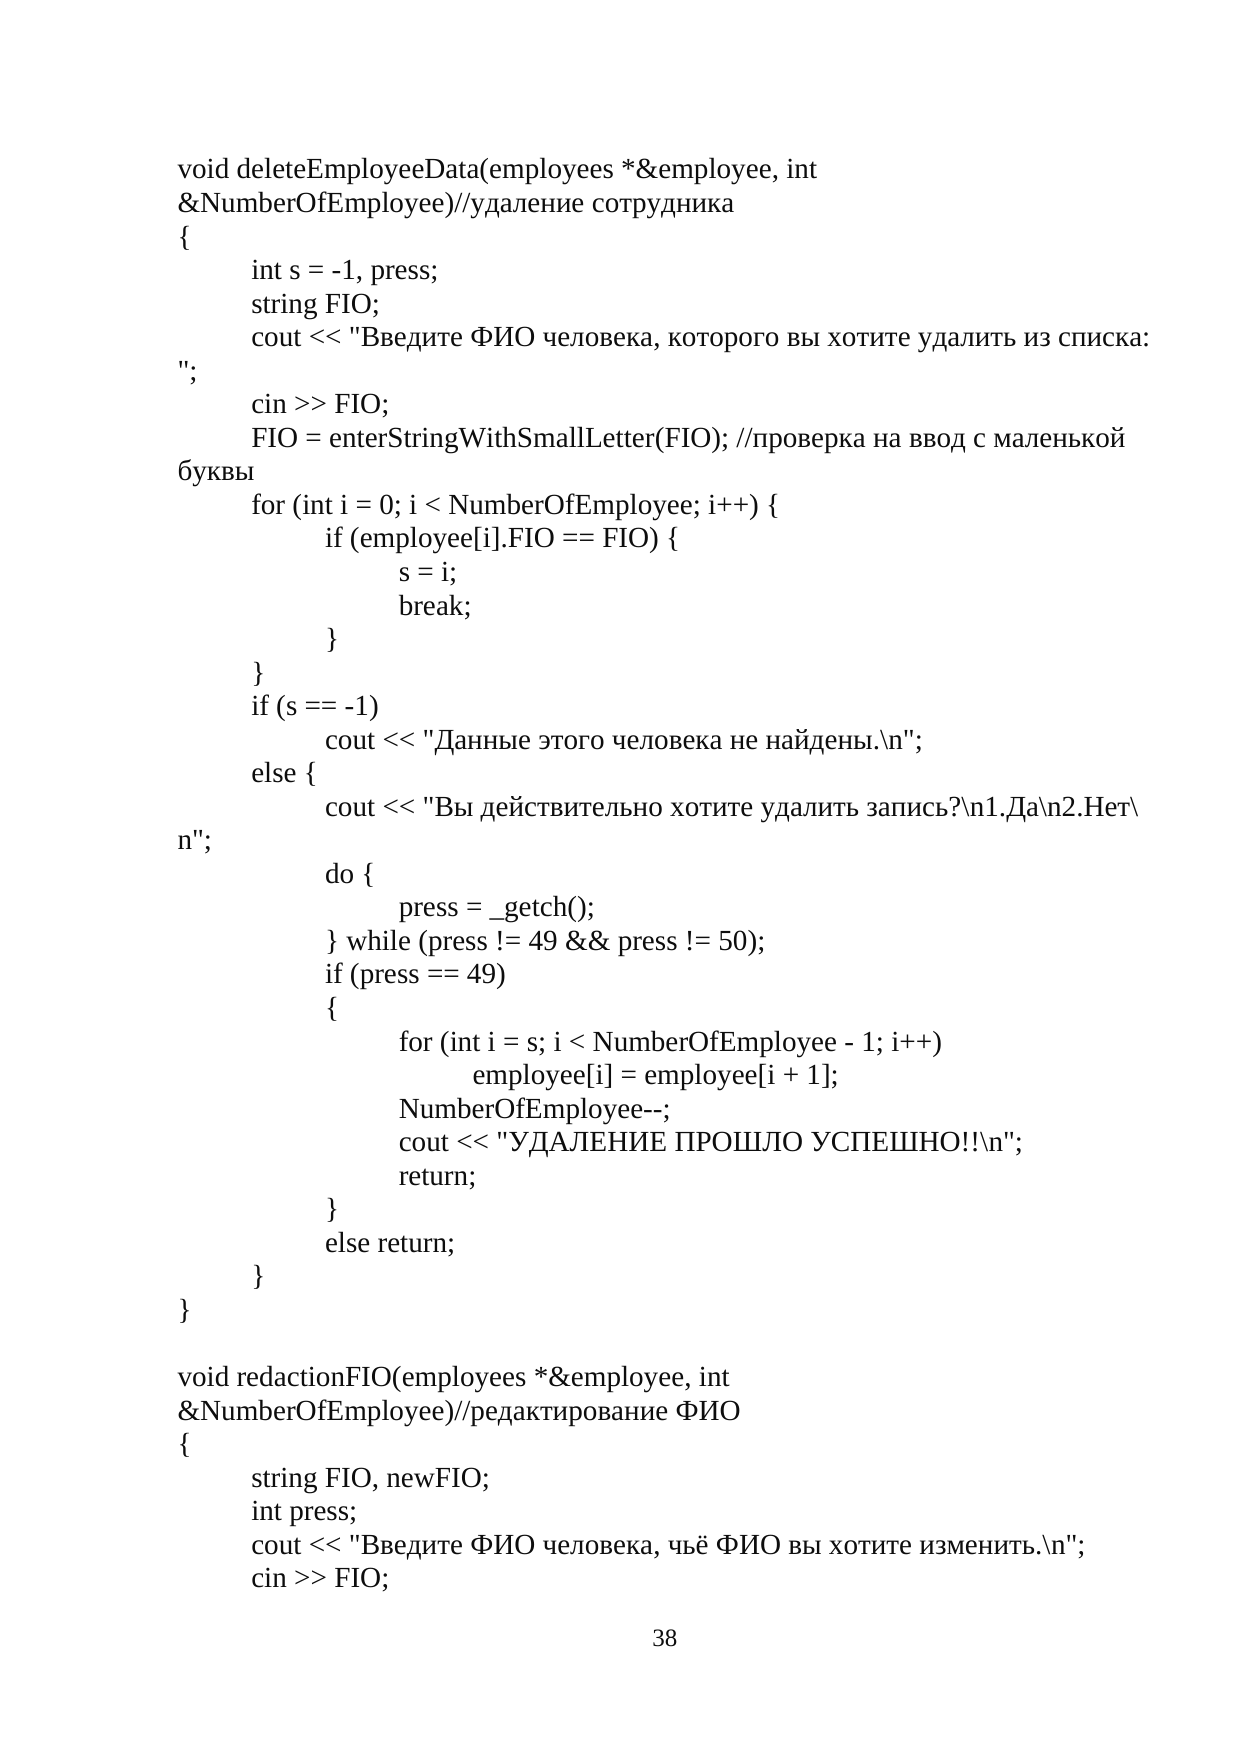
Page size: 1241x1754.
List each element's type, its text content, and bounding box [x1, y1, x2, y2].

text } [177, 1258, 1152, 1292]
text else return; [177, 1225, 1152, 1258]
text cin >> FIO; [177, 386, 1152, 420]
text press = _getch(); [177, 889, 1152, 923]
text } while (press != 49 && press != 50); [177, 923, 1152, 957]
text cout << "Введите ФИО человека, чьё ФИО вы хотите изменить.\n"; [177, 1527, 1152, 1560]
text if (s == -1) [177, 688, 1152, 722]
text } [177, 1292, 1152, 1326]
text NumberOfEmployee--; [177, 1091, 1152, 1124]
text int press; [177, 1493, 1152, 1527]
text } [177, 1191, 1152, 1225]
text void deleteEmployeeData(employees *&employee, int &NumberOfEmployee)//удаление сотрудника [177, 152, 1152, 219]
text return; [177, 1158, 1152, 1191]
text } [177, 621, 1152, 655]
text employee[i] = employee[i + 1]; [177, 1057, 1152, 1091]
text string FIO; [177, 286, 1152, 319]
text { [177, 990, 1152, 1024]
text cout << "Вы действительно хотите удалить запись?\n1.Да\n2.Нет\n"; [177, 789, 1152, 856]
text if (employee[i].FIO == FIO) { [177, 521, 1152, 554]
text } [177, 655, 1152, 688]
text cout << "Данные этого человека не найдены.\n"; [177, 722, 1152, 755]
text for (int i = 0; i < NumberOfEmployee; i++) { [177, 487, 1152, 521]
text do { [177, 856, 1152, 889]
text s = i; [177, 554, 1152, 588]
text { [177, 1426, 1152, 1460]
text cout << "Введите ФИО человека, которого вы хотите удалить из списка: "; [177, 319, 1152, 386]
text string FIO, newFIO; [177, 1460, 1152, 1493]
text for (int i = s; i < NumberOfEmployee - 1; i++) [177, 1024, 1152, 1057]
text cout << "УДАЛЕНИЕ ПРОШЛО УСПЕШНО!!\n"; [177, 1124, 1152, 1158]
text if (press == 49) [177, 957, 1152, 990]
text break; [177, 588, 1152, 621]
text cin >> FIO; [177, 1560, 1152, 1594]
text FIO = enterStringWithSmallLetter(FIO); //проверка на ввод с маленькой буквы [177, 420, 1152, 487]
text else { [177, 755, 1152, 789]
text { [177, 219, 1152, 252]
text void redactionFIO(employees *&employee, int &NumberOfEmployee)//редактирование ФИО [177, 1359, 1152, 1426]
text int s = -1, press; [177, 252, 1152, 286]
